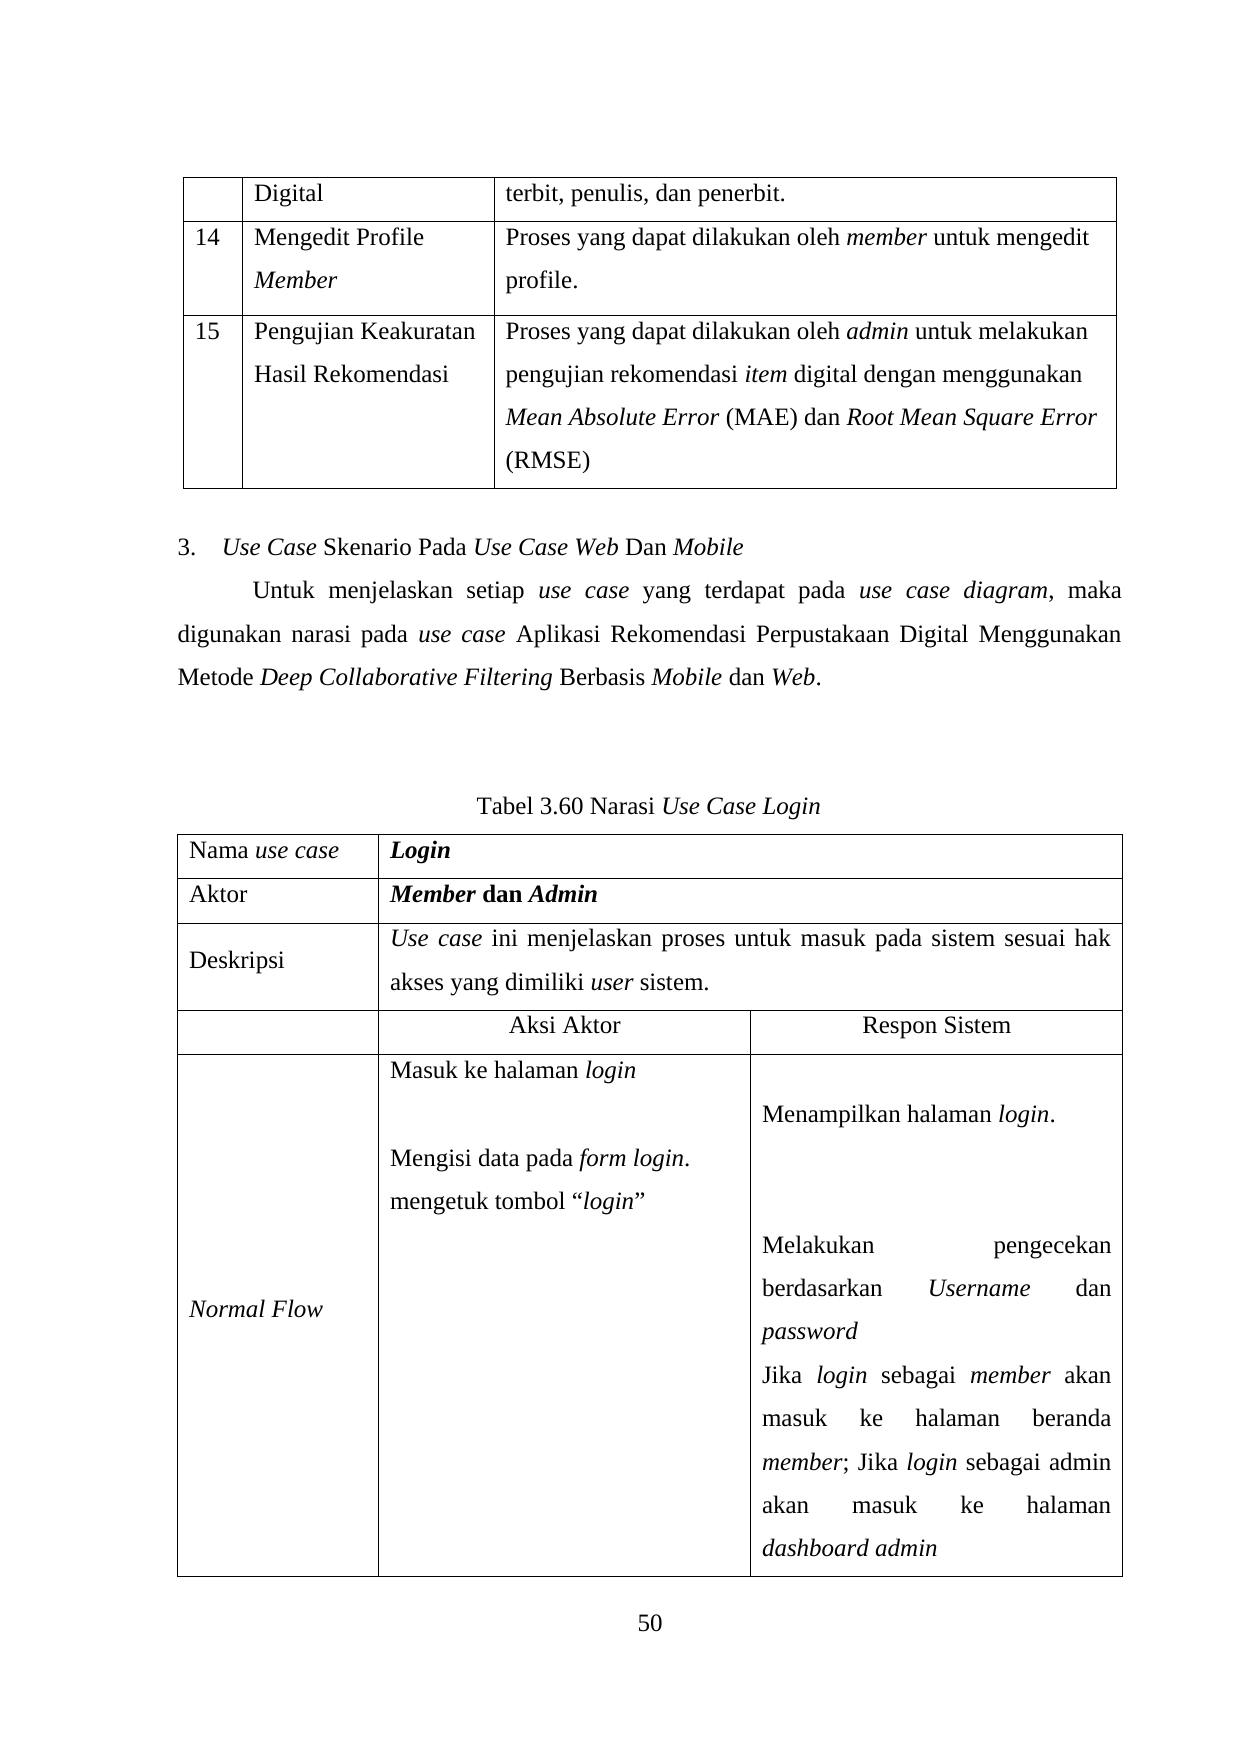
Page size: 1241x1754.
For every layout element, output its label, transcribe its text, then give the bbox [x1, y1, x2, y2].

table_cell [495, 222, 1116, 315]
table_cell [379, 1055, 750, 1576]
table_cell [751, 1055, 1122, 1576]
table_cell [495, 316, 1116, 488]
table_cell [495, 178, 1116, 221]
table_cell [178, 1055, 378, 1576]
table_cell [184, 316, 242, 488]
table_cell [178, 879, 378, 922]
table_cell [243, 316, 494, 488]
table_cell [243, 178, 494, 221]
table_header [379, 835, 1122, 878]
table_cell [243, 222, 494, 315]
list Use Case Skenario Pada Use Case Web Dan Mobile [177, 532, 1122, 561]
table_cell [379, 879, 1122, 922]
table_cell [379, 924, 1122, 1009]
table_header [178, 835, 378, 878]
text Untuk menjelaskan setiap use case yang terdapat pada use case diagram, maka digunakan narasi pada use case Aplikasi Rekomendasi Perpustakaan Digital Menggunakan Metode Deep Collaborative Filtering Berbasis Mobile dan Web. [177, 576, 1122, 691]
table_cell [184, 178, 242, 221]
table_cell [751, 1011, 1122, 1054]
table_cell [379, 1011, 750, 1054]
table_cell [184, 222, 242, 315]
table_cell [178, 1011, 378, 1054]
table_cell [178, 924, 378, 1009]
